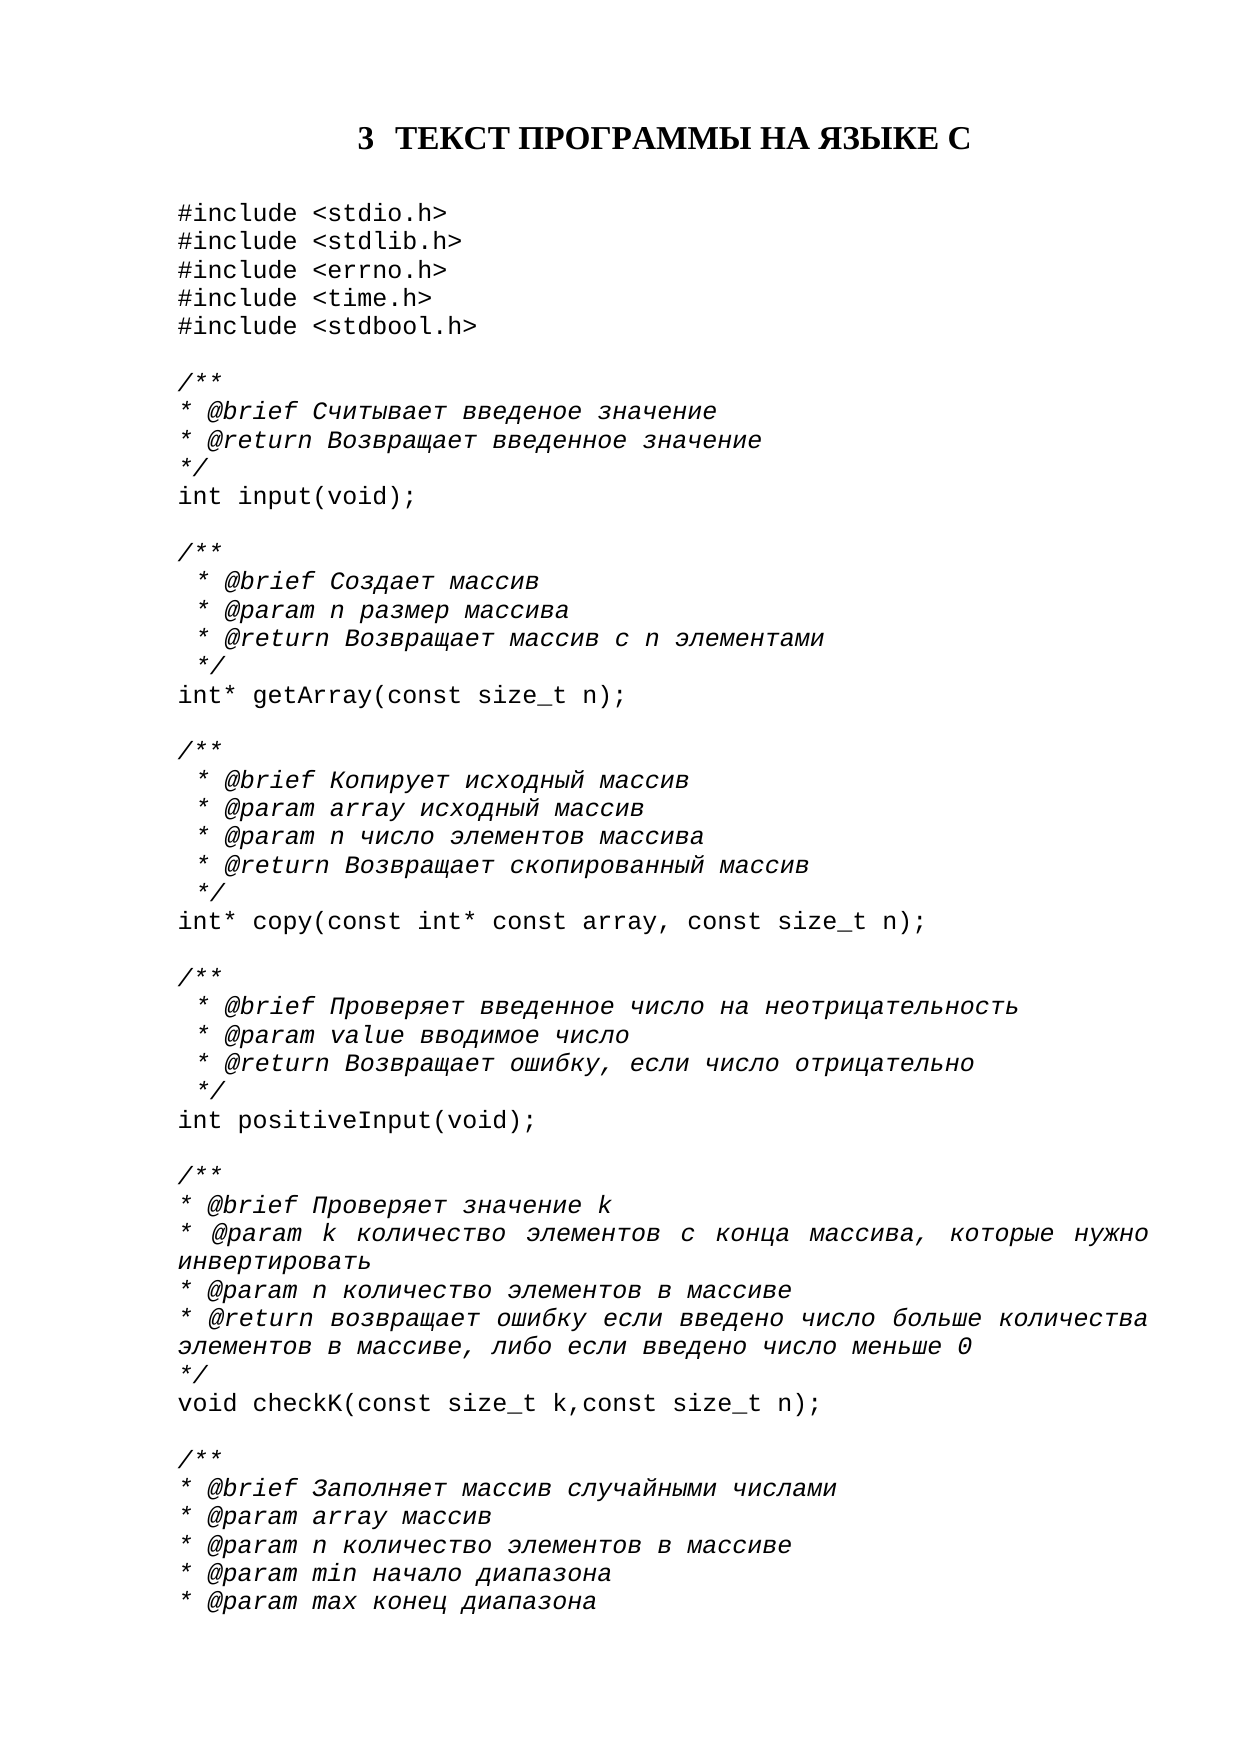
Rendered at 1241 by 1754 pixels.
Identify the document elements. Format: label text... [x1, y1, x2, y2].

text * @param n размер массива [177, 597, 1152, 626]
text * @brief Проверяет значение k [177, 1192, 1152, 1221]
text #include <stdbool.h> [177, 314, 1152, 342]
text * @param array массив [177, 1504, 1152, 1532]
text /** [177, 739, 1152, 767]
text /** [177, 371, 1152, 399]
text * @param value вводимое число [177, 1022, 1152, 1051]
text * @brief Проверяет введенное число на неотрицательность [177, 994, 1152, 1022]
text /** [177, 1164, 1152, 1192]
text /** [177, 1447, 1152, 1476]
text * @brief Считывает введеное значение [177, 399, 1152, 427]
text * @param array исходный массив [177, 796, 1152, 824]
text #include <stdlib.h> [177, 229, 1152, 257]
text #include <errno.h> [177, 257, 1152, 286]
text int input(void); [177, 484, 1152, 512]
text /** [177, 966, 1152, 994]
text */ [177, 1079, 1152, 1107]
text * @return Возвращает массив с n элементами [177, 626, 1152, 654]
text * @brief Заполняет массив случайными числами [177, 1476, 1152, 1504]
text * @param k количество элементов с конца массива, которые нужно инвертировать [177, 1221, 1152, 1277]
text * @param min начало диапазона [177, 1561, 1152, 1589]
text void checkK(const size_t k,const size_t n); [177, 1391, 1152, 1419]
text * @brief Создает массив [177, 569, 1152, 597]
text * @param n число элементов массива [177, 824, 1152, 852]
text #include <time.h> [177, 286, 1152, 314]
text */ [177, 654, 1152, 682]
text * @param n количество элементов в массиве [177, 1277, 1152, 1306]
text */ [177, 456, 1152, 484]
text #include <stdio.h> [177, 201, 1152, 229]
text * @return Возвращает ошибку, если число отрицательно [177, 1051, 1152, 1079]
text int* copy(const int* const array, const size_t n); [177, 909, 1152, 937]
text Текст программы на языке C [177, 118, 1152, 156]
text * @brief Копирует исходный массив [177, 767, 1152, 796]
text int positiveInput(void); [177, 1107, 1152, 1136]
text * @param max конец диапазона [177, 1589, 1152, 1617]
text * @param n количество элементов в массиве [177, 1532, 1152, 1561]
text */ [177, 1362, 1152, 1391]
text * @return Возвращает введенное значение [177, 427, 1152, 456]
text * @return Возвращает скопированный массив [177, 852, 1152, 881]
text int* getArray(const size_t n); [177, 682, 1152, 711]
text * @return возвращает ошибку если введено число больше количества элементов в массиве, либо если введено число меньше 0 [177, 1306, 1152, 1362]
text */ [177, 881, 1152, 909]
text /** [177, 541, 1152, 569]
